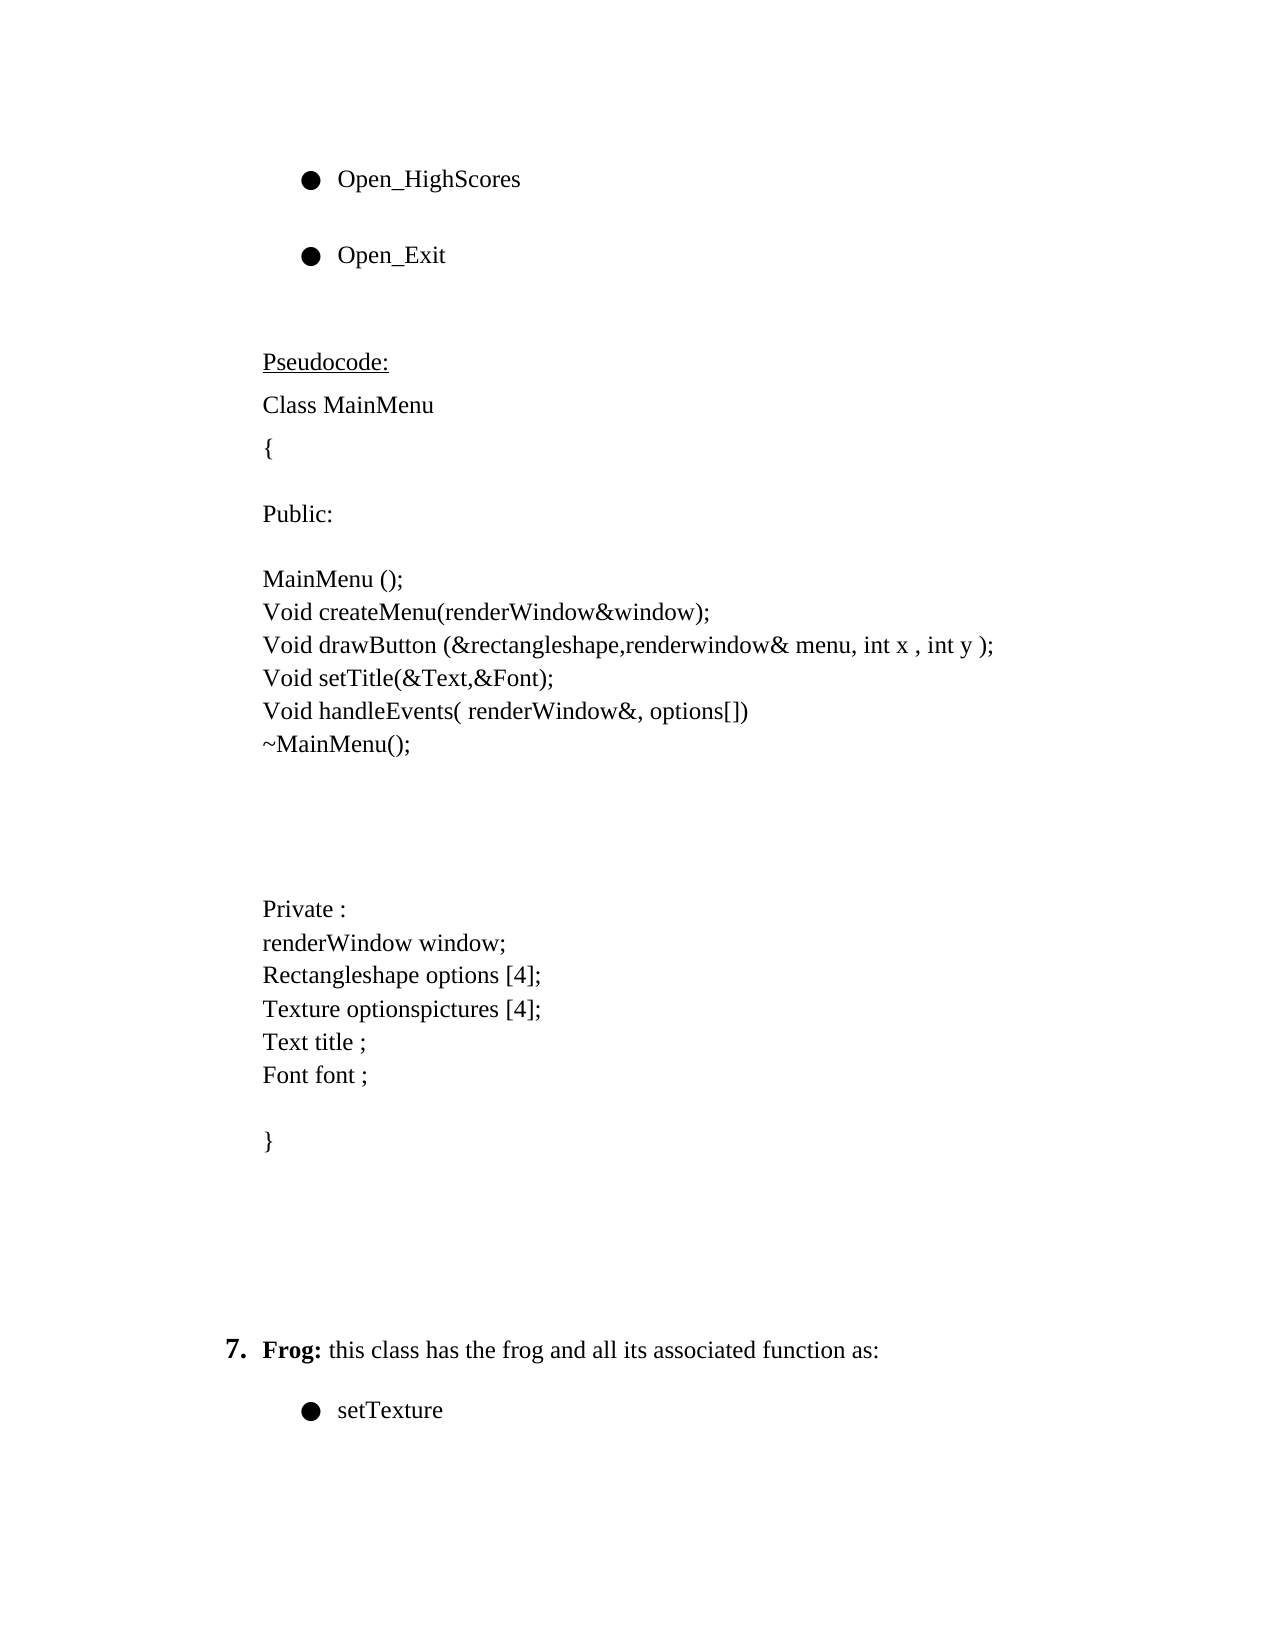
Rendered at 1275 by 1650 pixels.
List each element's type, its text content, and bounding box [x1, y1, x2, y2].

text MainMenu (); [262, 564, 1087, 593]
text renderWindow window; [262, 928, 1087, 956]
text Void handleEvents( renderWindow&, options[]) [262, 696, 1087, 725]
text Texture optionspictures [4]; [262, 994, 1087, 1022]
list Frog: this class has the frog and all its associated function as: [225, 1331, 1087, 1365]
text Text title ; [262, 1027, 1087, 1055]
text Font font ; [262, 1060, 1087, 1088]
text ~MainMenu(); [262, 729, 1087, 758]
list Open_HighScores [300, 150, 1087, 201]
text Void setTitle(&Text,&Font); [262, 663, 1087, 692]
text Void createMenu(renderWindow&window); [262, 597, 1087, 626]
text Public: [262, 499, 1087, 528]
text Void drawButton (&rectangleshape,renderwindow& menu, int x , int y ); [262, 630, 1087, 659]
text Pseudocode: [262, 347, 1087, 376]
list Open_Exit [300, 227, 1087, 278]
text Rectangleshape options [4]; [262, 961, 1087, 989]
text Class MainMenu [262, 390, 1087, 419]
list setTexture [300, 1382, 1087, 1433]
text { [262, 433, 1087, 462]
text } [262, 1126, 1087, 1154]
text Private : [262, 894, 1087, 923]
